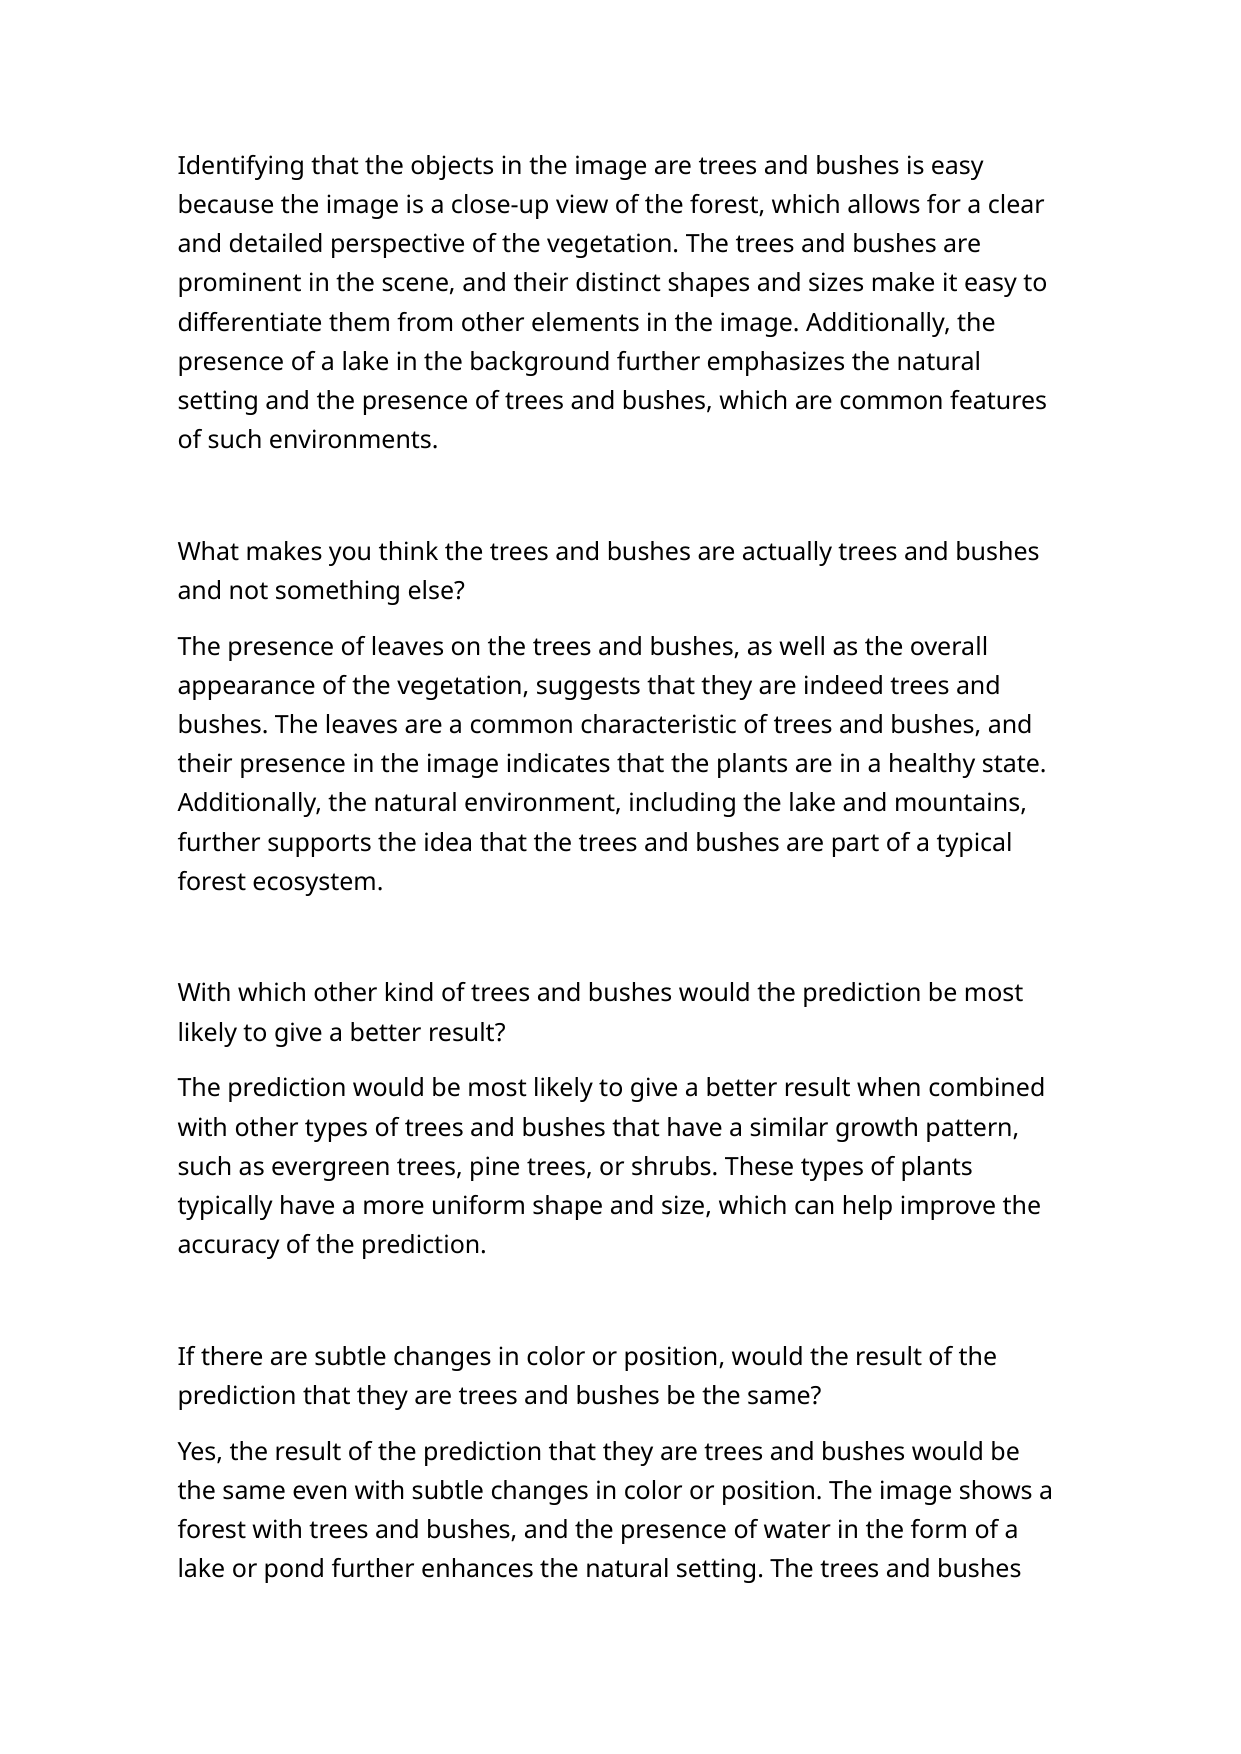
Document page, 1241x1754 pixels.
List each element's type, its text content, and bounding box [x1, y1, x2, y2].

text With which other kind of trees and bushes would the prediction be most likely to give a better result? [177, 975, 1063, 1048]
text Identifying that the objects in the image are trees and bushes is easy because the image is a close-up view of the forest, which allows for a clear and detailed perspective of the vegetation. The trees and bushes are prominent in the scene, and their distinct shapes and sizes make it easy to differentiate them from other elements in the image. Additionally, the presence of a lake in the background further emphasizes the natural setting and the presence of trees and bushes, which are common features of such environments. [177, 148, 1063, 456]
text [177, 1433, 1063, 1585]
text What makes you think the trees and bushes are actually trees and bushes and not something else? [177, 533, 1063, 607]
text If there are subtle changes in color or position, would the result of the prediction that they are trees and bushes be the same? [177, 1338, 1063, 1412]
text The presence of leaves on the trees and bushes, as well as the overall appearance of the vegetation, suggests that they are indeed trees and bushes. The leaves are a common characteristic of trees and bushes, and their presence in the image indicates that the plants are in a healthy state. Additionally, the natural environment, including the lake and mountains, further supports the idea that the trees and bushes are part of a typical forest ecosystem. [177, 628, 1063, 897]
text The prediction would be most likely to give a better result when combined with other types of trees and bushes that have a similar growth pattern, such as evergreen trees, pine trees, or shrubs. These types of plants typically have a more uniform shape and size, which can help improve the accuracy of the prediction. [177, 1070, 1063, 1261]
